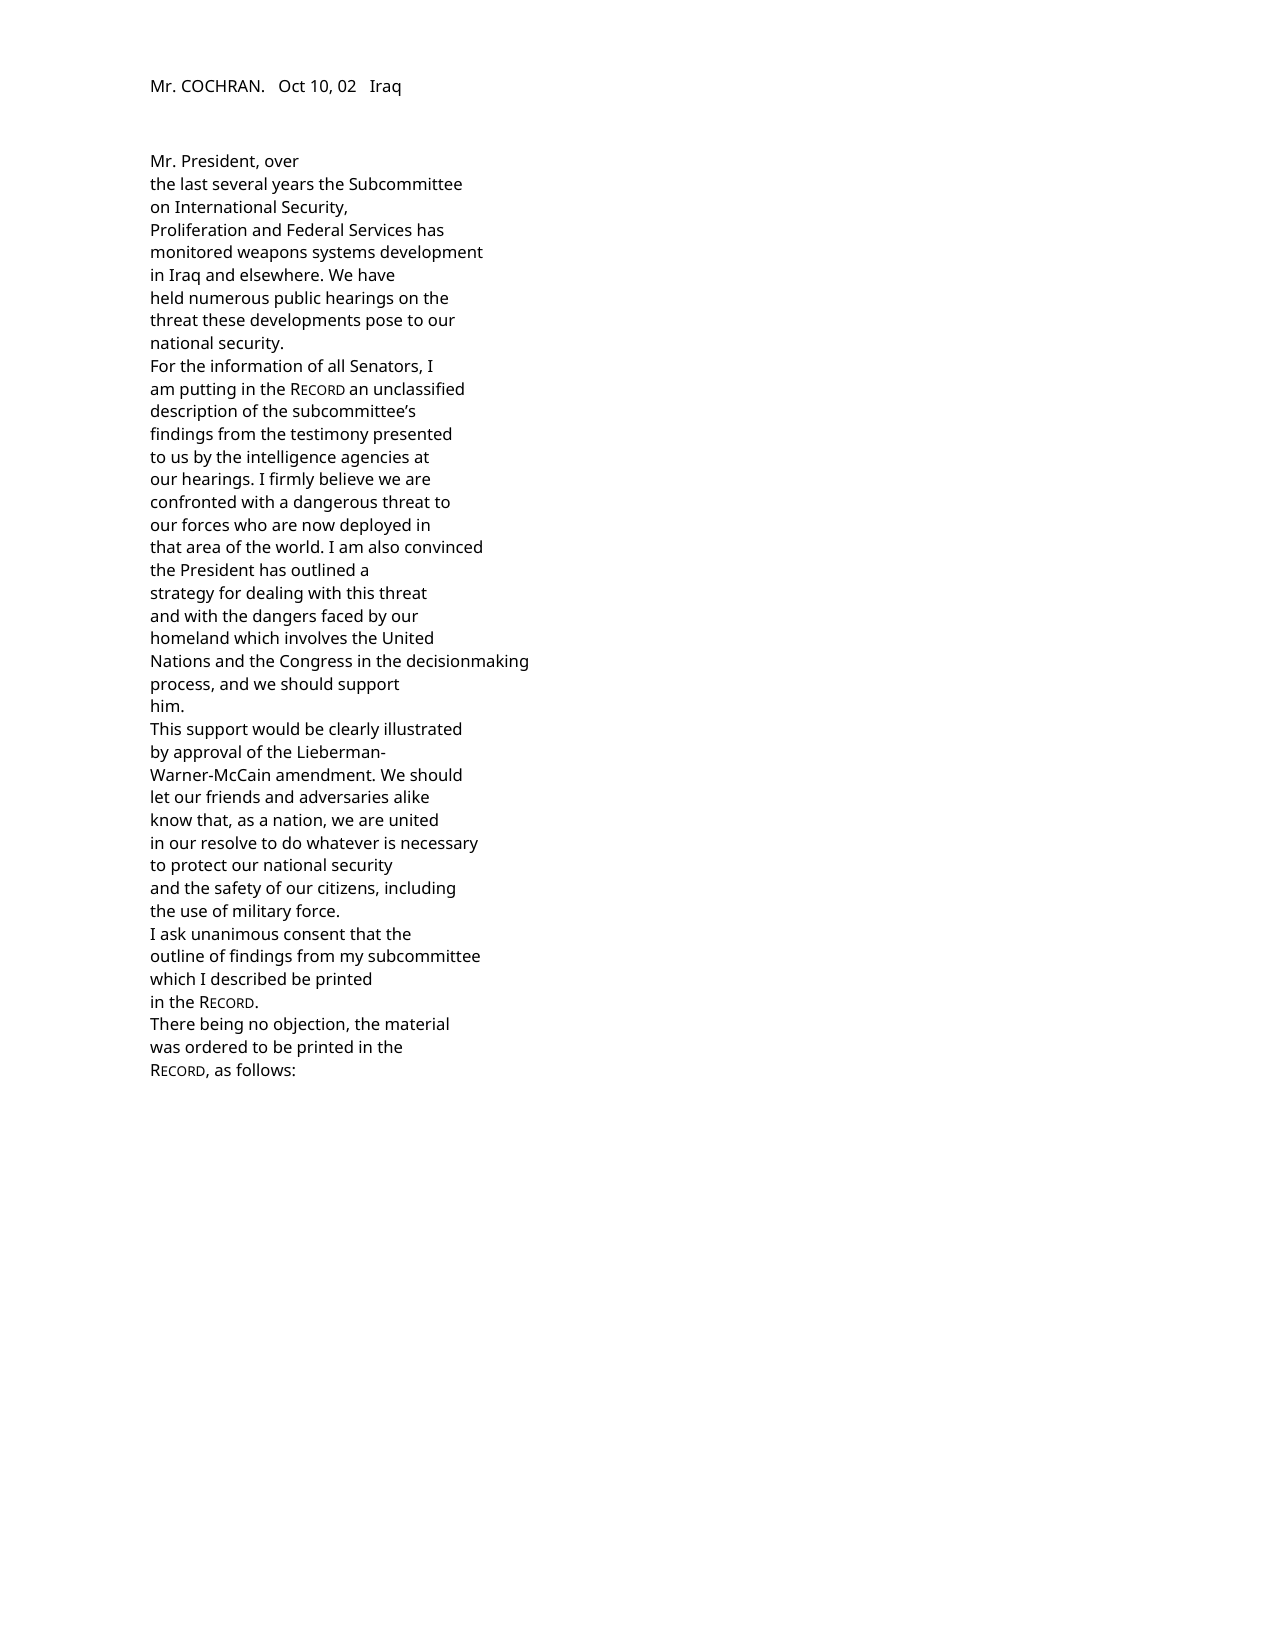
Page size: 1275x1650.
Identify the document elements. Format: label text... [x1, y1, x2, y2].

text held numerous public hearings on the [150, 286, 1125, 309]
text our hearings. I firmly believe we are [150, 468, 1125, 491]
text strategy for dealing with this threat [150, 581, 1125, 604]
text I ask unanimous consent that the [150, 922, 1125, 945]
text that area of the world. I am also convinced [150, 536, 1125, 559]
text findings from the testimony presented [150, 422, 1125, 445]
text RECORD, as follows: [150, 1058, 1125, 1081]
text and the safety of our citizens, including [150, 877, 1125, 899]
text Proliferation and Federal Services has [150, 218, 1125, 241]
text and with the dangers faced by our [150, 604, 1125, 627]
text For the information of all Senators, I [150, 354, 1125, 377]
text on International Security, [150, 195, 1125, 218]
text in our resolve to do whatever is necessary [150, 831, 1125, 854]
text This support would be clearly illustrated [150, 718, 1125, 740]
text our forces who are now deployed in [150, 513, 1125, 536]
text the last several years the Subcommittee [150, 173, 1125, 195]
text outline of findings from my subcommittee [150, 945, 1125, 967]
text monitored weapons systems development [150, 241, 1125, 263]
text to protect our national security [150, 854, 1125, 877]
text Nations and the Congress in the decisionmaking [150, 649, 1125, 672]
text threat these developments pose to our [150, 309, 1125, 332]
text in the RECORD. [150, 990, 1125, 1013]
text confronted with a dangerous threat to [150, 491, 1125, 513]
text process, and we should support [150, 672, 1125, 695]
text the use of military force. [150, 899, 1125, 922]
text let our friends and adversaries alike [150, 786, 1125, 808]
text him. [150, 695, 1125, 718]
text which I described be printed [150, 967, 1125, 990]
text There being no objection, the material [150, 1013, 1125, 1036]
text Warner-McCain amendment. We should [150, 763, 1125, 786]
text homeland which involves the United [150, 627, 1125, 649]
text am putting in the RECORD an unclassified [150, 377, 1125, 400]
text Mr. President, over [150, 150, 1125, 173]
text description of the subcommittee’s [150, 400, 1125, 422]
text was ordered to be printed in the [150, 1036, 1125, 1058]
text know that, as a nation, we are united [150, 808, 1125, 831]
text national security. [150, 332, 1125, 354]
text to us by the intelligence agencies at [150, 445, 1125, 468]
text the President has outlined a [150, 559, 1125, 581]
text in Iraq and elsewhere. We have [150, 263, 1125, 286]
text by approval of the Lieberman- [150, 740, 1125, 763]
